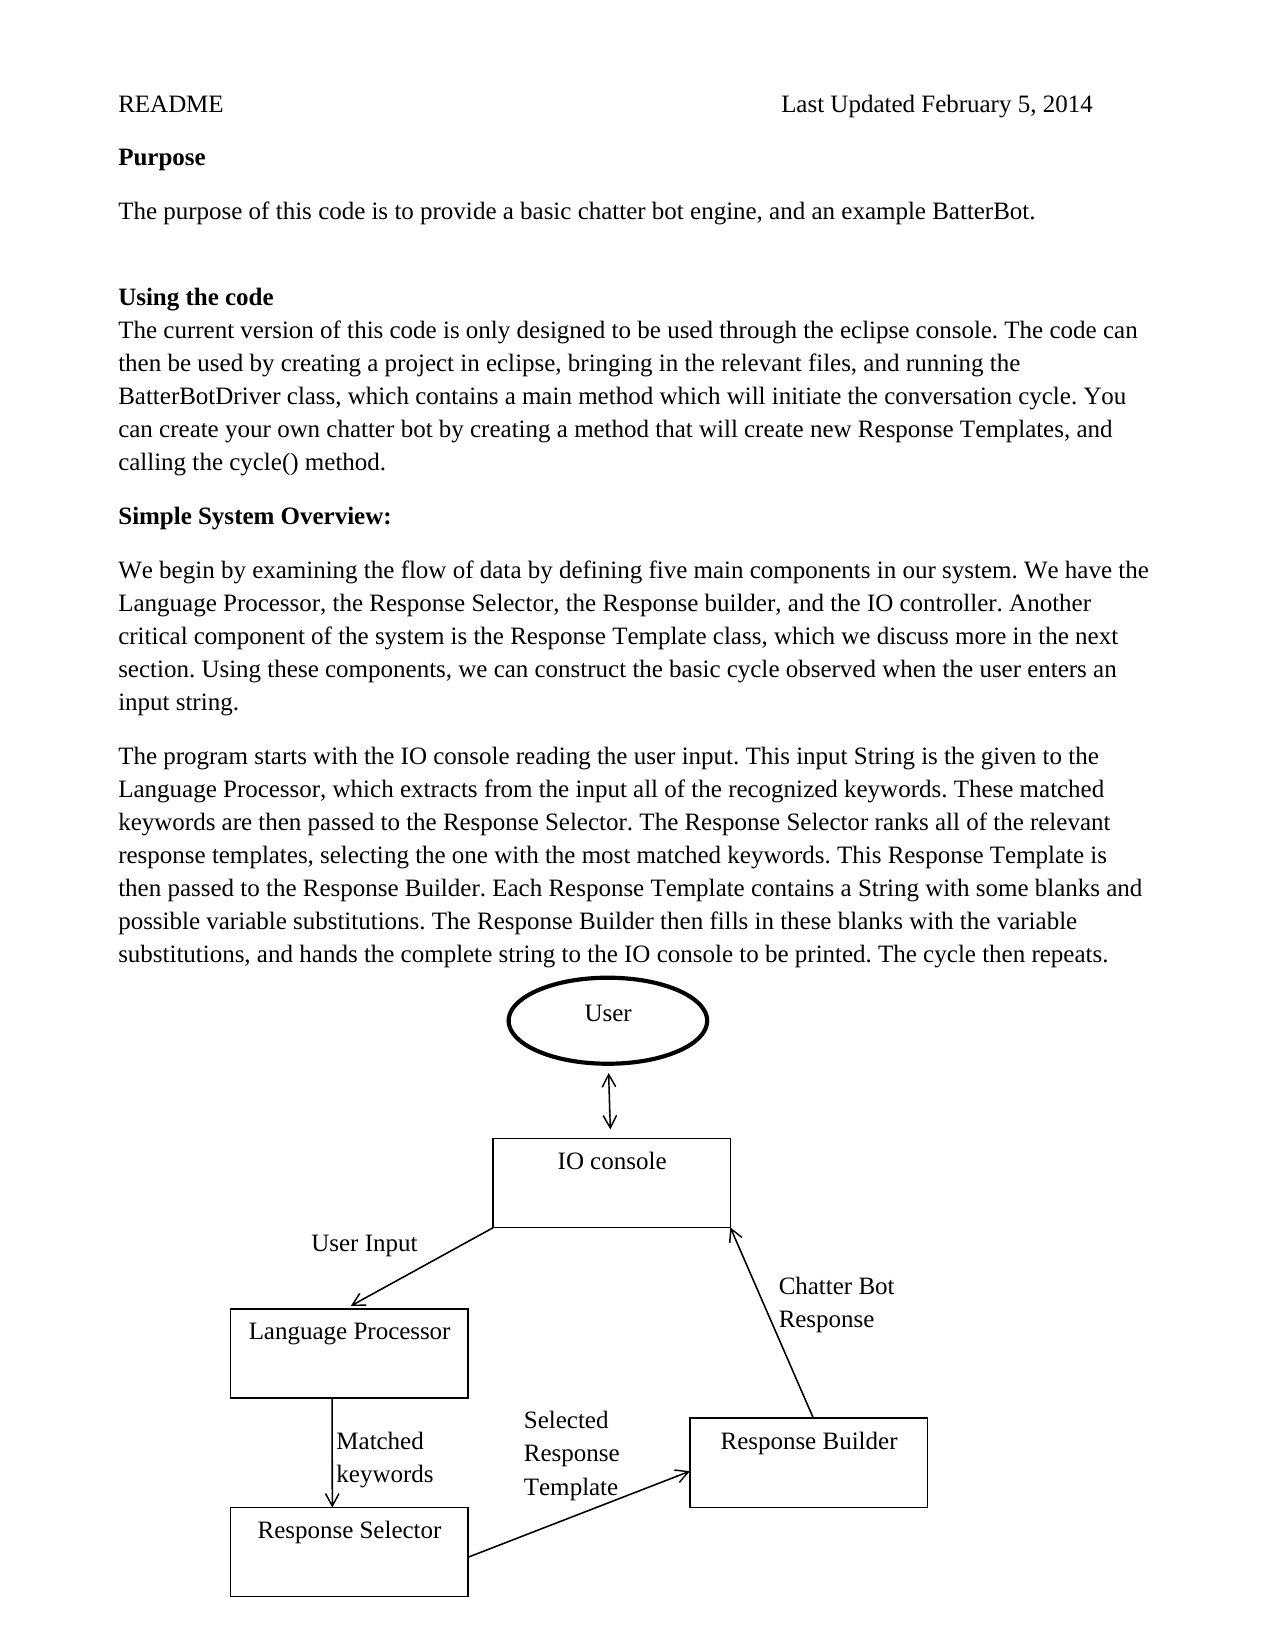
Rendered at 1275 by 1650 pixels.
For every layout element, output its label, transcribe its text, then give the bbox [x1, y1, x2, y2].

text The program starts with the IO console reading the user input. This input String is the given to the Language Processor, which extracts from the input all of the recognized keywords. These matched keywords are then passed to the Response Selector. The Response Selector ranks all of the relevant response templates, selecting the one with the most matched keywords. This Response Template is then passed to the Response Builder. Each Response Template contains a String with some blanks and possible variable substitutions. The Response Builder then fills in these blanks with the variable substitutions, and hands the complete string to the IO console to be printed. The cycle then repeats. [118, 741, 1152, 968]
text We begin by examining the flow of data by defining five main components in our system. We have the Language Processor, the Response Selector, the Response builder, and the IO controller. Another critical component of the system is the Response Template class, which we discuss more in the next section. Using these components, we can construct the basic cycle observed when the user enters an input string. [118, 555, 1152, 716]
text Simple System Overview: [118, 501, 1152, 530]
text Purpose [118, 142, 1152, 171]
text README Last Updated February 5, 2014 [118, 89, 1152, 117]
text Using the code The current version of this code is only designed to be used through the eclipse console. The code can then be used by creating a project in eclipse, bringing in the relevant files, and running the BatterBotDriver class, which contains a main method which will initiate the conversation cycle. You can create your own chatter bot by creating a method that will create new Response Templates, and calling the cycle() method. [118, 282, 1152, 476]
text The purpose of this code is to provide a basic chatter bot engine, and an example BatterBot. [118, 196, 1152, 257]
